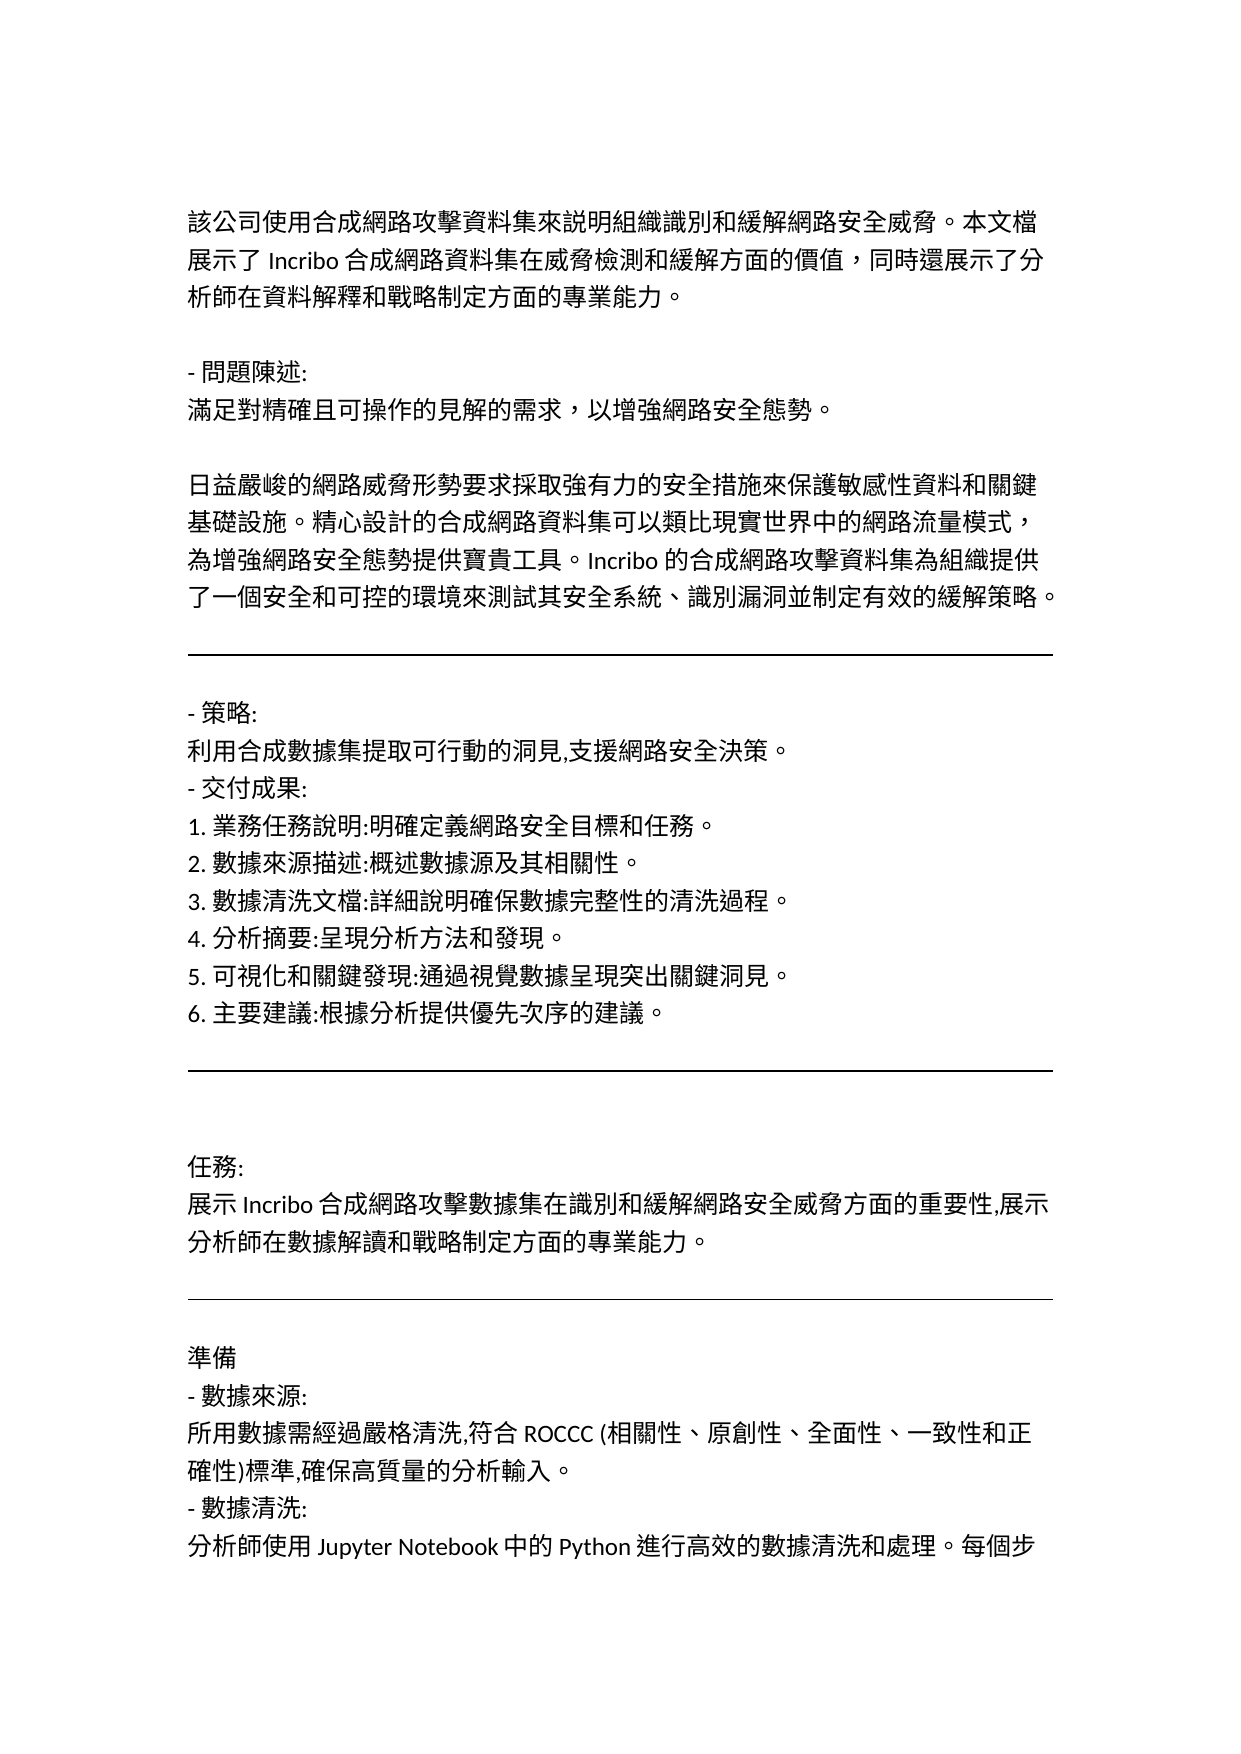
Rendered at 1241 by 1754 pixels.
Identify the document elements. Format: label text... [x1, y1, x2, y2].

text 該公司使用合成網路攻擊資料集來説明組織識別和緩解網路安全威脅。本文檔展示了 Incribo 合成網路資料集在威脅檢測和緩解方面的價值，同時還展示了分析師在資料解釋和戰略制定方面的專業能力。 [187, 202, 1053, 314]
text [187, 1525, 1053, 1563]
text 滿足對精確且可操作的見解的需求，以增強網路安全態勢。 [187, 389, 1053, 427]
text 日益嚴峻的網路威脅形勢要求採取強有力的安全措施來保護敏感性資料和關鍵基礎設施。精心設計的合成網路資料集可以類比現實世界中的網路流量模式，為增強網路安全態勢提供寶貴工具。Incribo 的合成網路攻擊資料集為組織提供了一個安全和可控的環境來測試其安全系統、識別漏洞並制定有效的緩解策略。 [187, 464, 1053, 614]
text 準備 [187, 1338, 1053, 1375]
text 展示Incribo合成網路攻擊數據集在識別和緩解網路安全威脅方面的重要性,展示分析師在數據解讀和戰略制定方面的專業能力。 [187, 1184, 1053, 1259]
text 4. 分析摘要:呈現分析方法和發現。 [187, 918, 1053, 956]
text 5. 可視化和關鍵發現:通過視覺數據呈現突出關鍵洞見。 [187, 956, 1053, 993]
text 1. 業務任務說明:明確定義網路安全目標和任務。 [187, 806, 1053, 843]
text - 問題陳述: [187, 352, 1053, 389]
text 所用數據需經過嚴格清洗,符合ROCCC (相關性、原創性、全面性、一致性和正確性)標準,確保高質量的分析輸入。 [187, 1413, 1053, 1488]
text 3. 數據清洗文檔:詳細說明確保數據完整性的清洗過程。 [187, 881, 1053, 918]
text - 策略: [187, 693, 1053, 731]
text 任務: [187, 1147, 1053, 1184]
text 2. 數據來源描述:概述數據源及其相關性。 [187, 843, 1053, 881]
text - 交付成果: [187, 768, 1053, 806]
text 6. 主要建議:根據分析提供優先次序的建議。 [187, 993, 1053, 1031]
text - 數據來源: [187, 1375, 1053, 1413]
text - 數據清洗: [187, 1488, 1053, 1525]
text 利用合成數據集提取可行動的洞見,支援網路安全決策。 [187, 731, 1053, 768]
